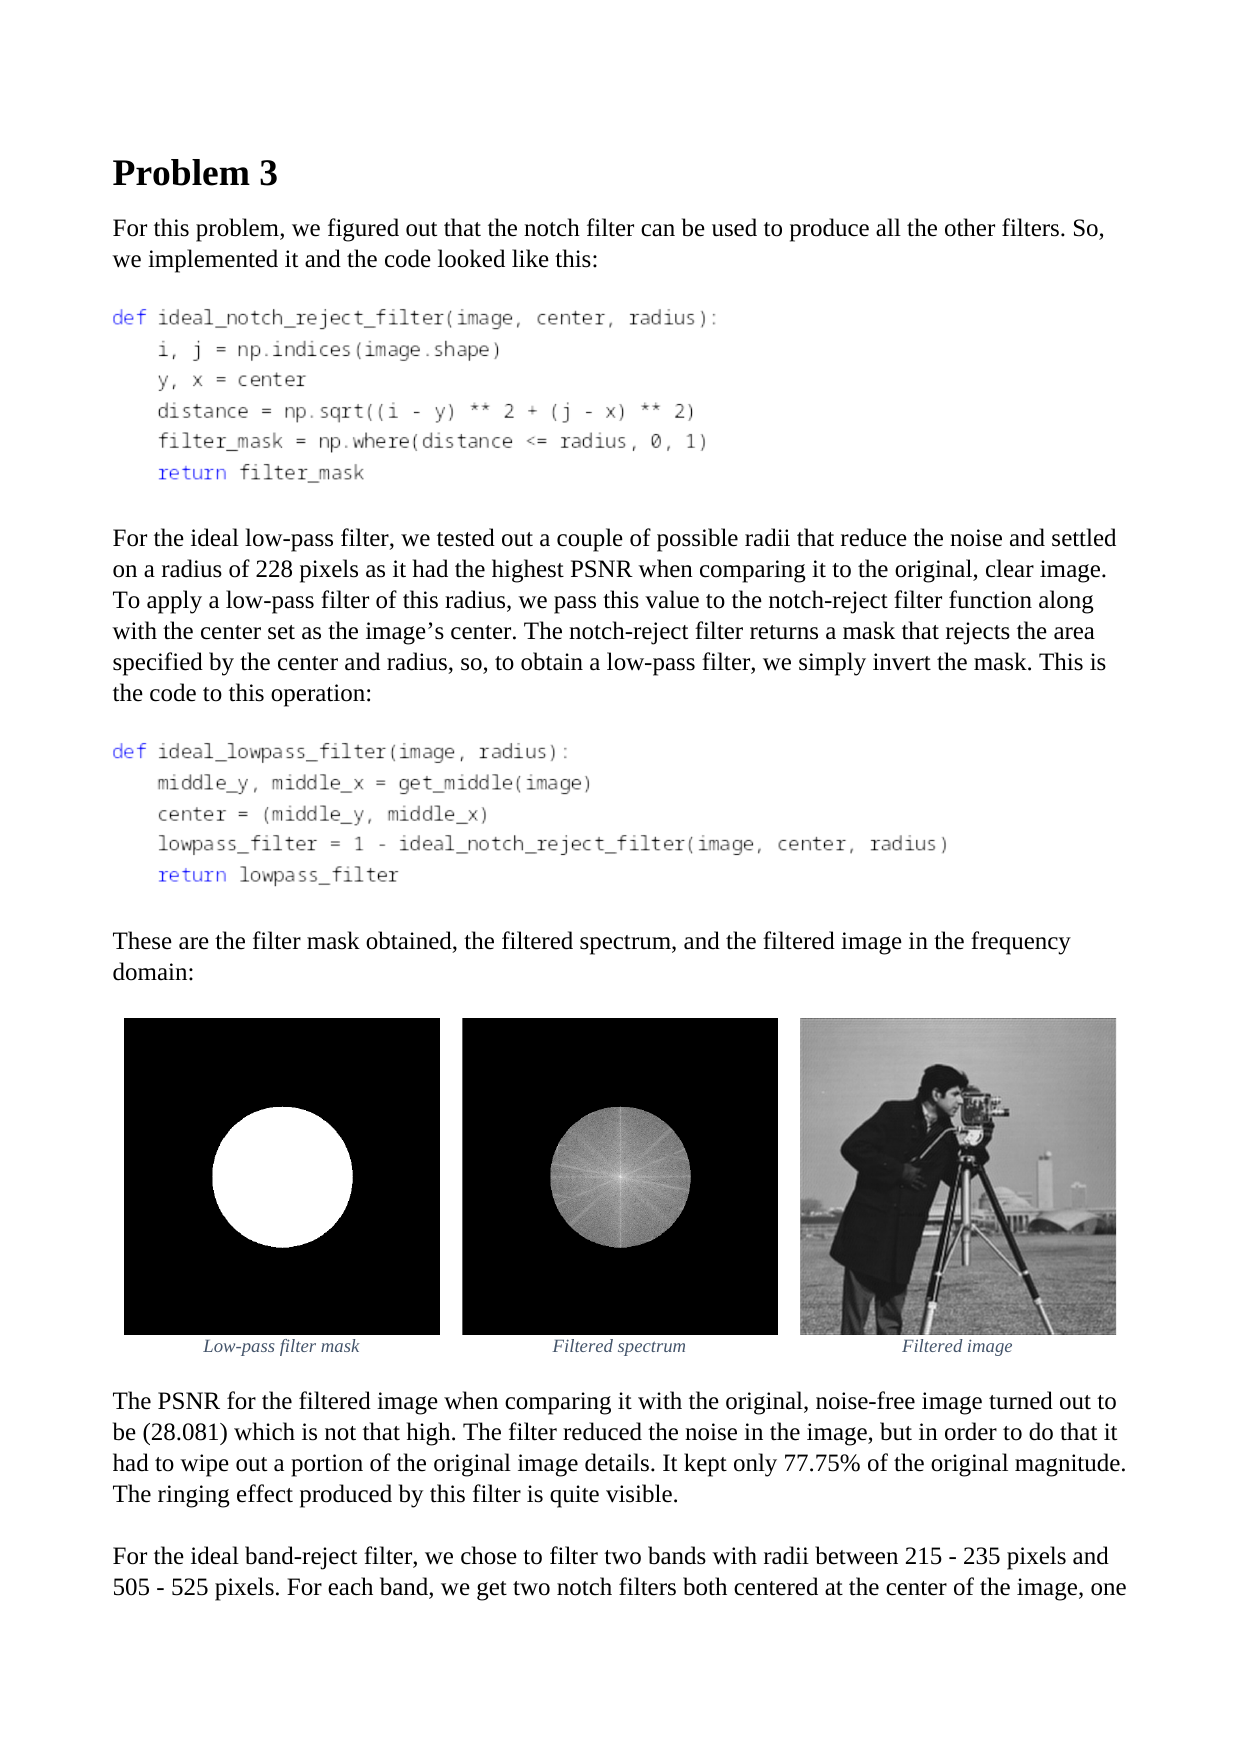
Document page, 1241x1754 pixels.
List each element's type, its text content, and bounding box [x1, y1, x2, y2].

table_header Filtered image [789, 1019, 1127, 1356]
picture [462, 1018, 778, 1335]
text Problem 3 [112, 150, 1128, 193]
text The PSNR for the filtered image when comparing it with the original, noise-free image turned out to be (28.081) which is not that high. The filter reduced the noise in the image, but in order to do that it had to wipe out a portion of the original image details. It kept only 77.75% of the original magnitude. The ringing effect produced by this filter is quite visible. [112, 1386, 1128, 1508]
picture [800, 1018, 1117, 1335]
picture [124, 1018, 440, 1335]
text For the ideal low-pass filter, we tested out a couple of possible radii that reduce the noise and settled on a radius of 228 pixels as it had the highest PSNR when comparing it to the original, clear image. To apply a low-pass filter of this radius, we pass this value to the notch-reject filter function along with the center set as the image’s center. The notch-reject filter returns a mask that rejects the area specified by the center and radius, so, to obtain a low-pass filter, we simply invert the mask. This is the code to this operation: [112, 523, 1128, 707]
table_header Low-pass filter mask [113, 1019, 451, 1356]
text These are the filter mask obtained, the filtered spectrum, and the filtered image in the frequency domain: [112, 926, 1128, 986]
table_header Filtered spectrum [451, 1019, 789, 1356]
text For this problem, we figured out that the notch filter can be used to produce all the other filters. So, we implemented it and the code looked like this: [112, 213, 1128, 273]
